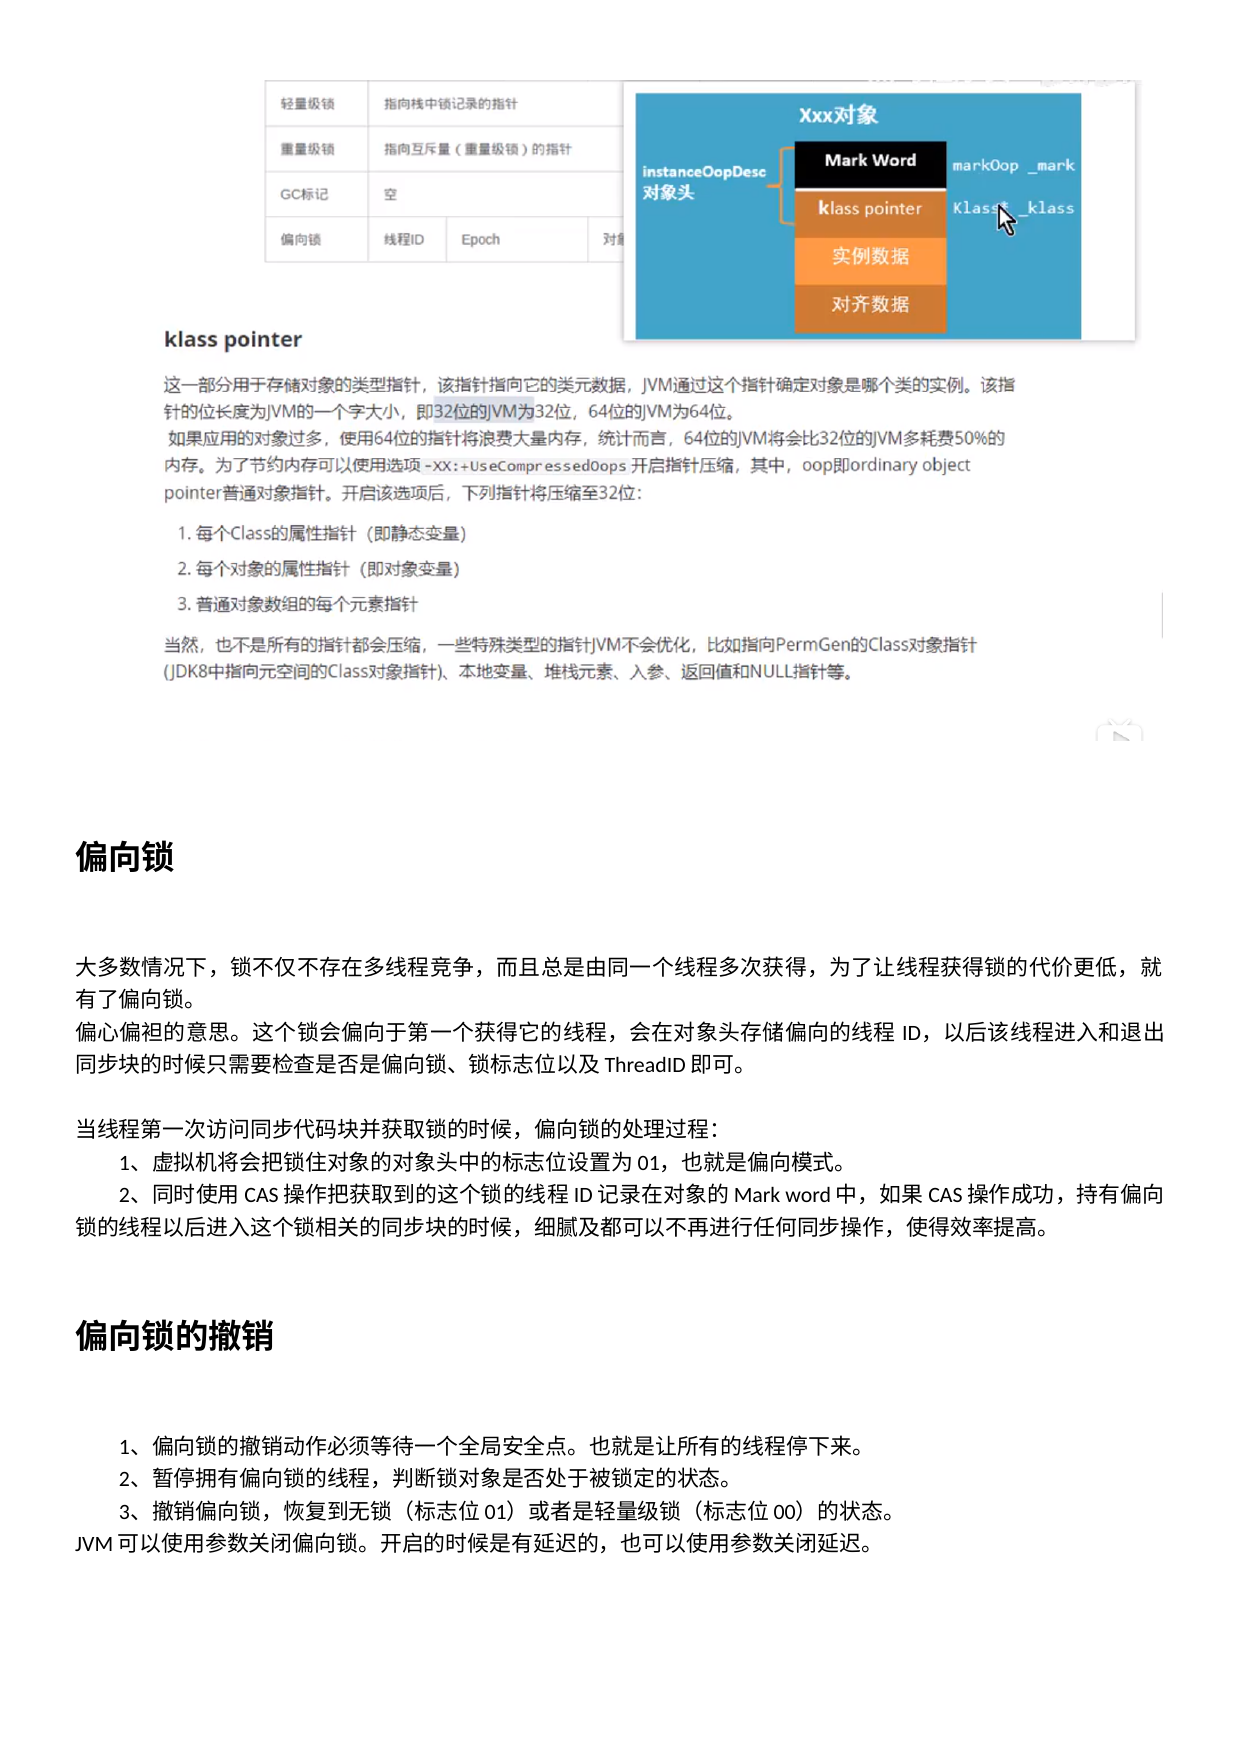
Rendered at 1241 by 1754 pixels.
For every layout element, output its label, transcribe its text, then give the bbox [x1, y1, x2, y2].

list 撤销偏向锁，恢复到无锁（标志位01）或者是轻量级锁（标志位00）的状态。 [75, 1493, 1165, 1526]
list 偏心偏袒的意思。这个锁会偏向于第一个获得它的线程，会在对象头存储偏向的线程ID，以后该线程进入和退出同步块的时候只需要检查是否是偏向锁、锁标志位以及ThreadID即可。 [75, 1014, 1165, 1079]
list 同时使用CAS操作把获取到的这个锁的线程ID记录在对象的Mark word中，如果CAS操作成功，持有偏向锁的线程以后进入这个锁相关的同步块的时候，细腻及都可以不再进行任何同步操作，使得效率提高。 [75, 1177, 1165, 1242]
subtitle 偏向锁 [75, 823, 1165, 888]
list 虚拟机将会把锁住对象的对象头中的标志位设置为01，也就是偏向模式。 [75, 1144, 1165, 1177]
subtitle 偏向锁的撤销 [75, 1302, 1165, 1367]
picture [75, 80, 1163, 741]
list 暂停拥有偏向锁的线程，判断锁对象是否处于被锁定的状态。 [75, 1461, 1165, 1493]
list 大多数情况下，锁不仅不存在多线程竞争，而且总是由同一个线程多次获得，为了让线程获得锁的代价更低，就有了偏向锁。 [75, 949, 1165, 1014]
list 当线程第一次访问同步代码块并获取锁的时候，偏向锁的处理过程： [75, 1112, 1165, 1144]
list 偏向锁的撤销动作必须等待一个全局安全点。也就是让所有的线程停下来。 [75, 1428, 1165, 1461]
list JVM可以使用参数关闭偏向锁。开启的时候是有延迟的，也可以使用参数关闭延迟。 [75, 1526, 1165, 1558]
